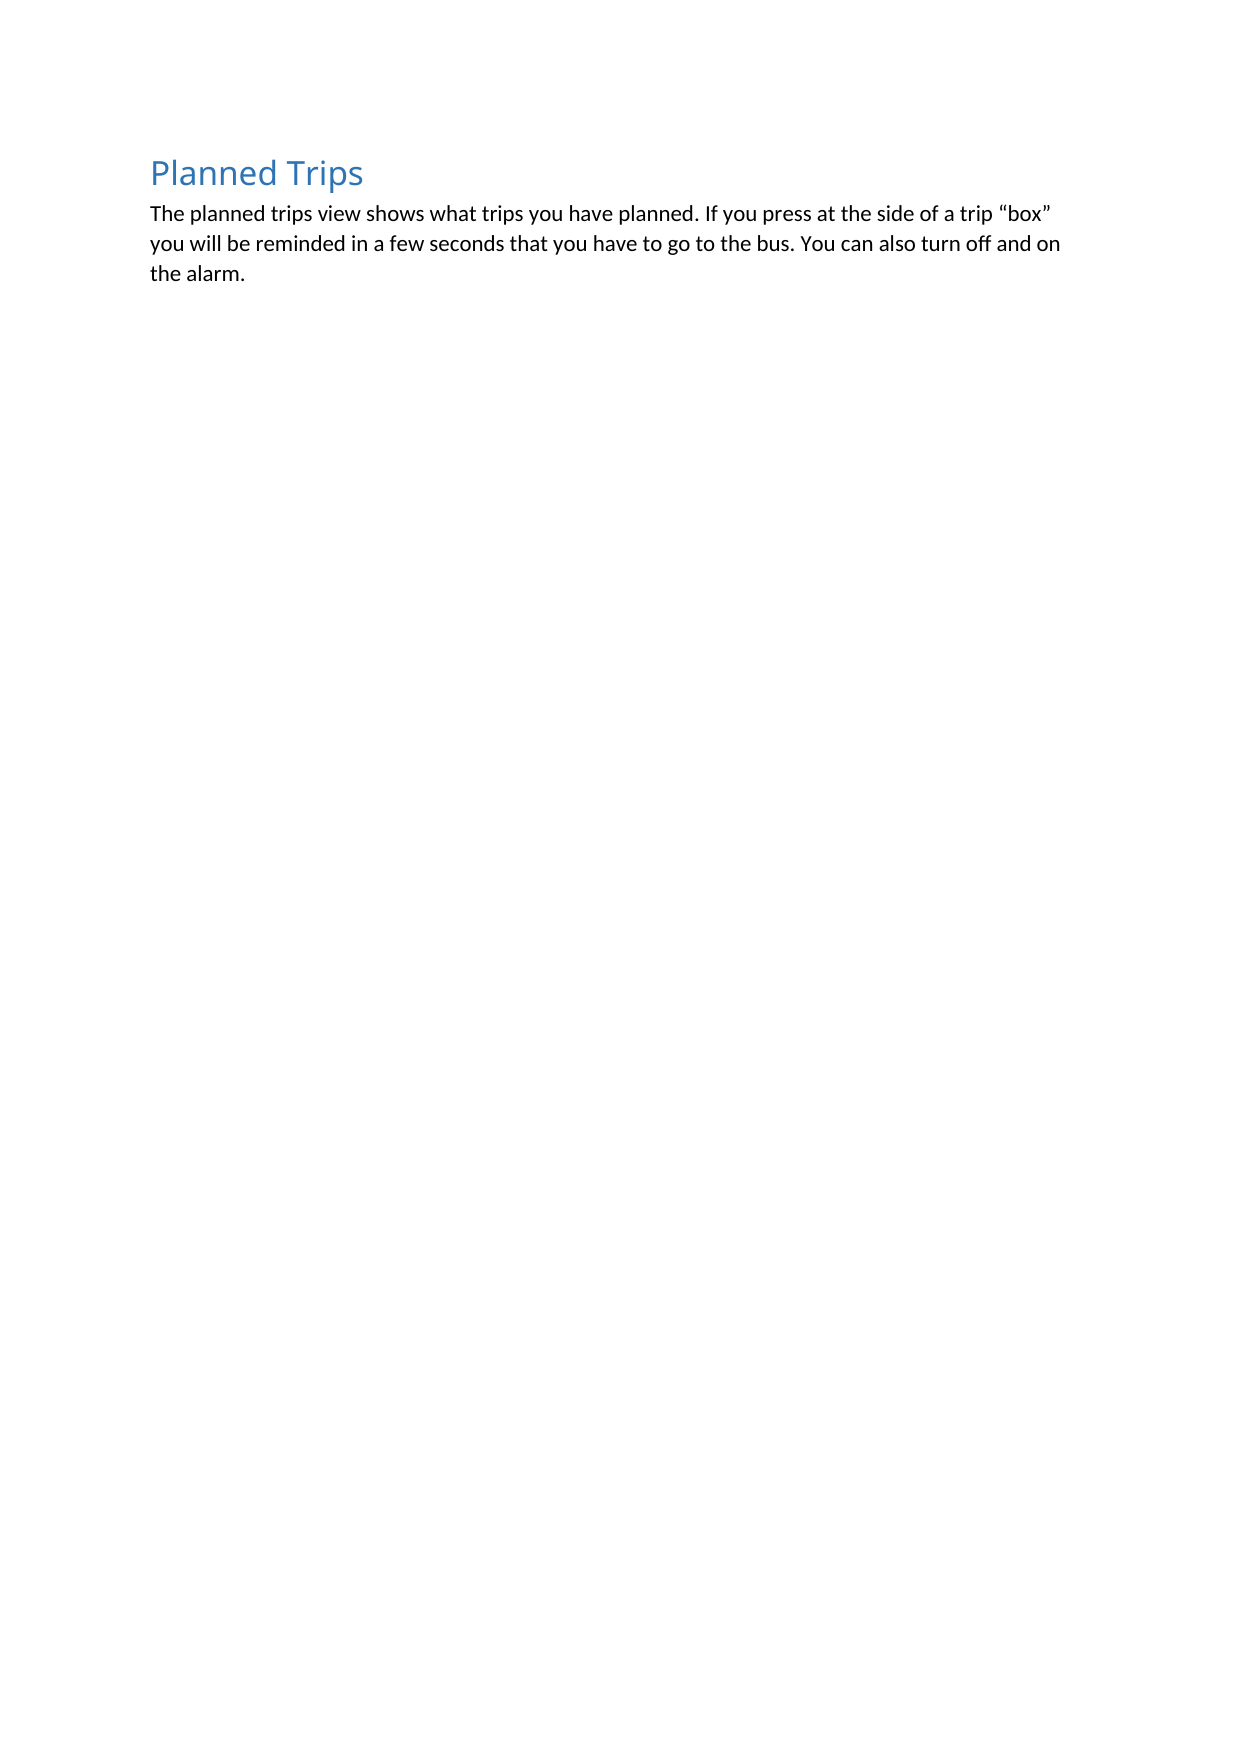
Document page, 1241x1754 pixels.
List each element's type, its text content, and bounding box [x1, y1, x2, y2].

subtitle Planned Trips [150, 150, 1090, 195]
text The planned trips view shows what trips you have planned. If you press at the side of a trip “box” you will be reminded in a few seconds that you have to go to the bus. You can also turn off and on the alarm. [150, 199, 1090, 287]
